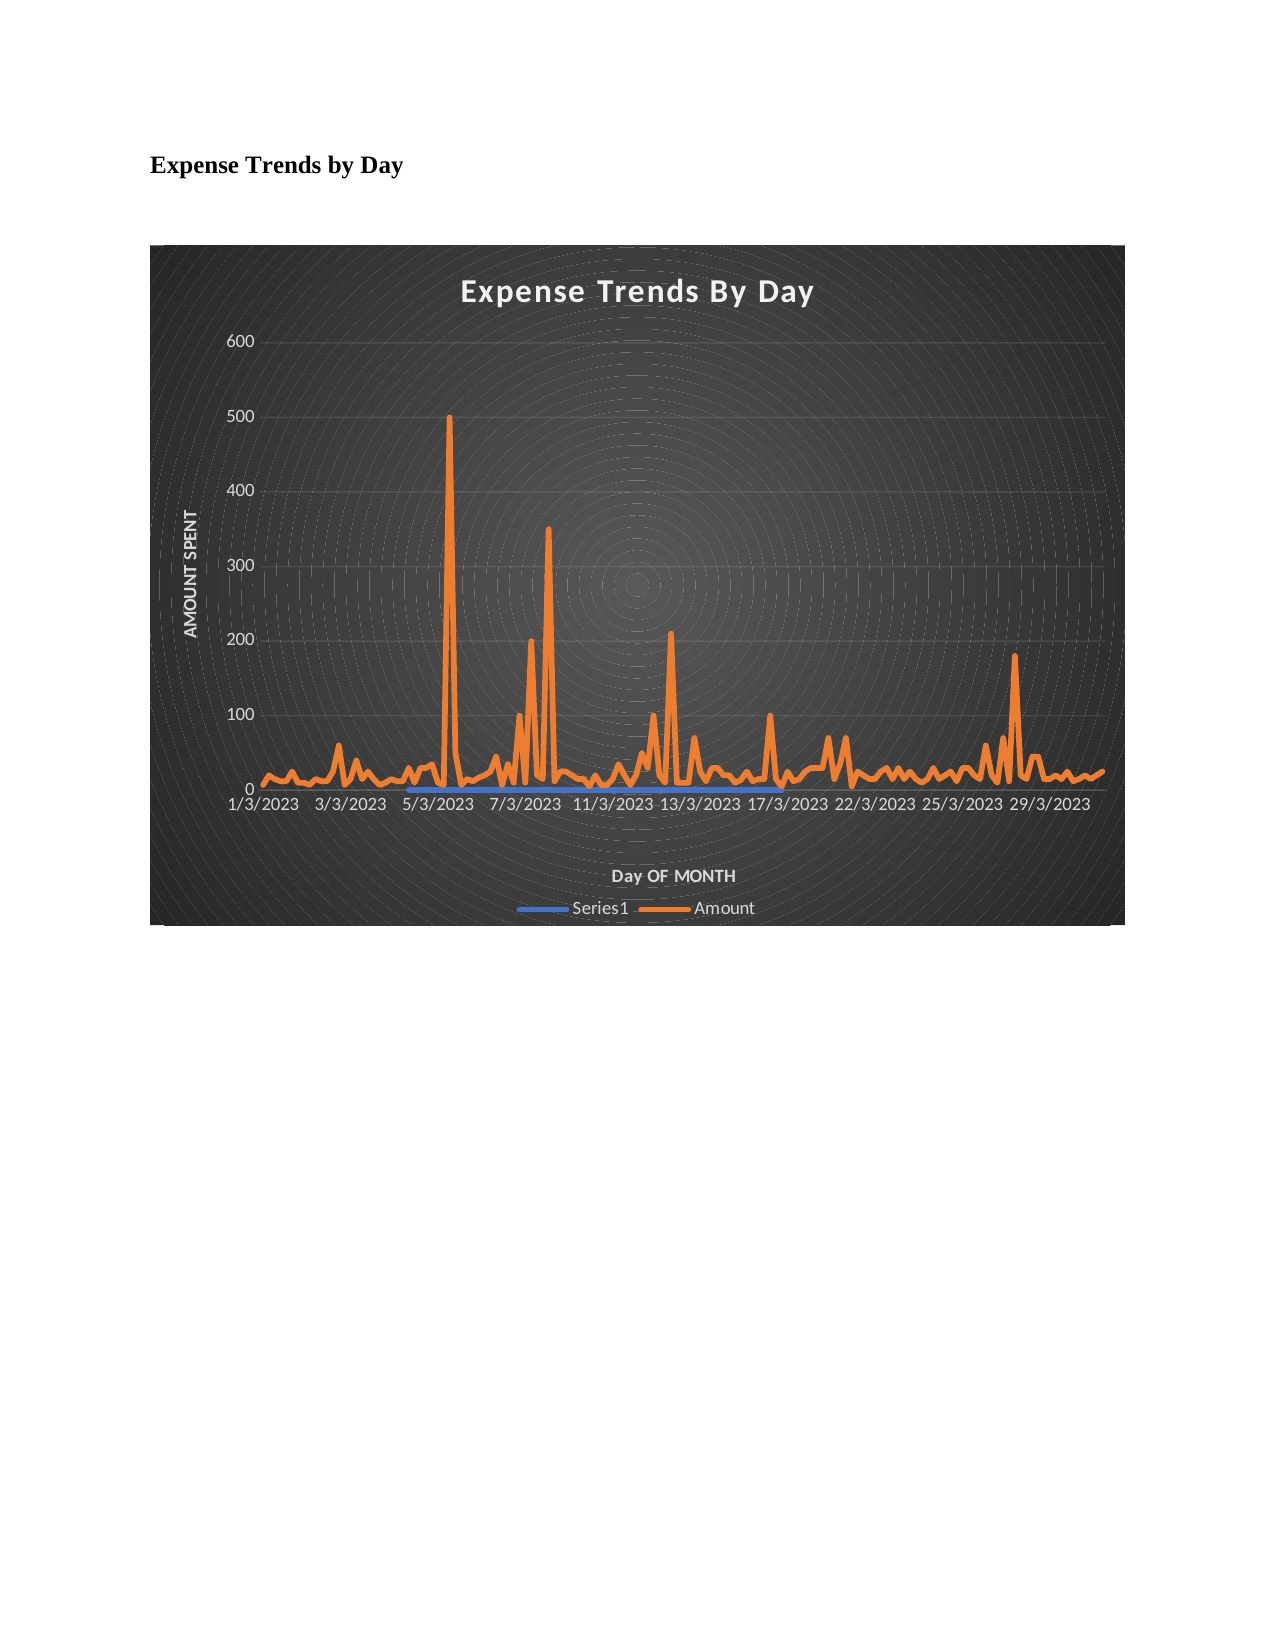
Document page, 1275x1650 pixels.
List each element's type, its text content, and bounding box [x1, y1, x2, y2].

text Expense Trends by Day [150, 150, 1125, 179]
